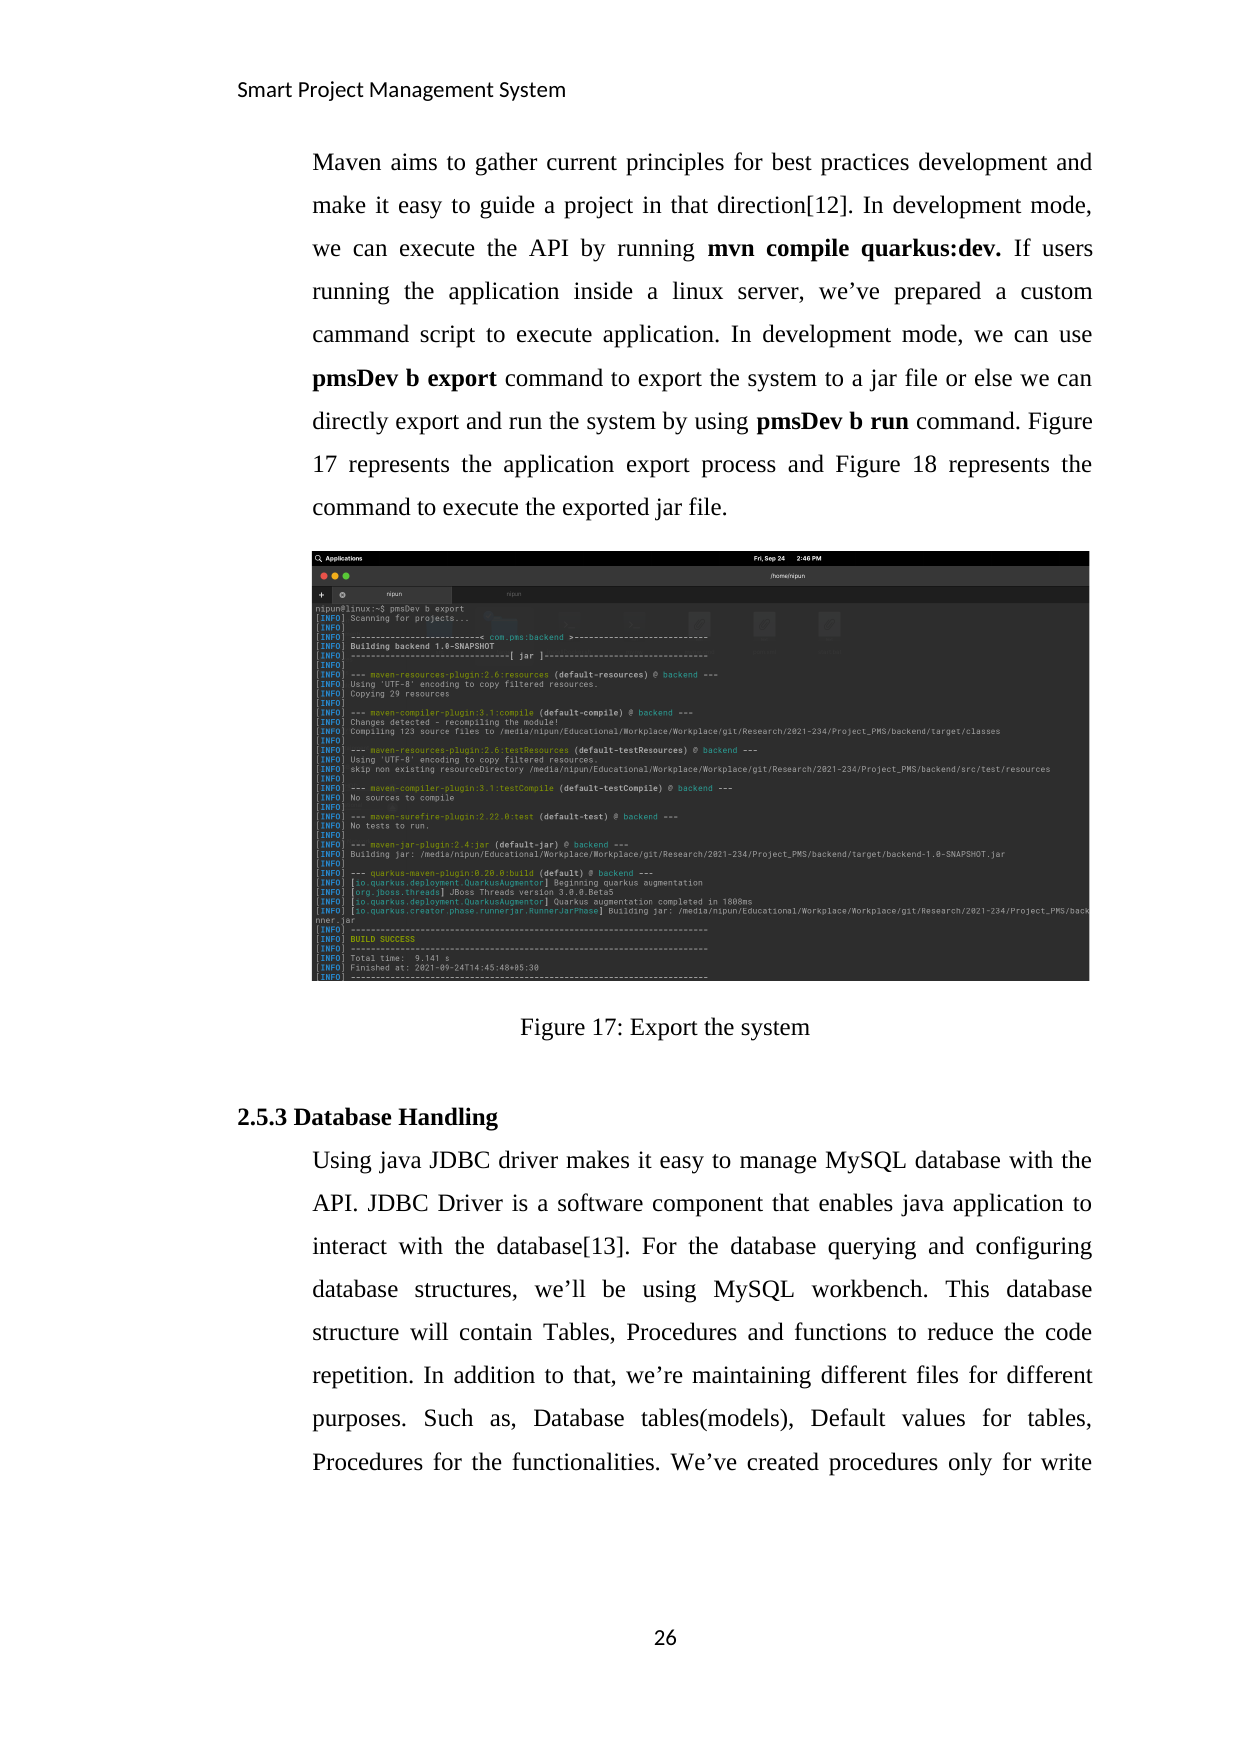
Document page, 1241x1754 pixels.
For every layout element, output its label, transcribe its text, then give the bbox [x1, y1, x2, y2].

subtitle Figure 17: Export the system [237, 1012, 1093, 1040]
subtitle 2.5.3 Database Handling [237, 1102, 1093, 1130]
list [312, 1145, 1093, 1475]
picture [311, 551, 1090, 981]
text Maven aims to gather current principles for best practices development and make it easy to guide a project in that direction[12]. In development mode, we can execute the API by running mvn compile quarkus:dev. If users running the application inside a linux server, we’ve prepared a custom cammand script to execute application. In development mode, we can use pmsDev b export command to export the system to a jar file or else we can directly export and run the system by using pmsDev b run command. Figure 17 represents the application export process and Figure 18 represents the command to execute the exported jar file. [312, 147, 1093, 521]
